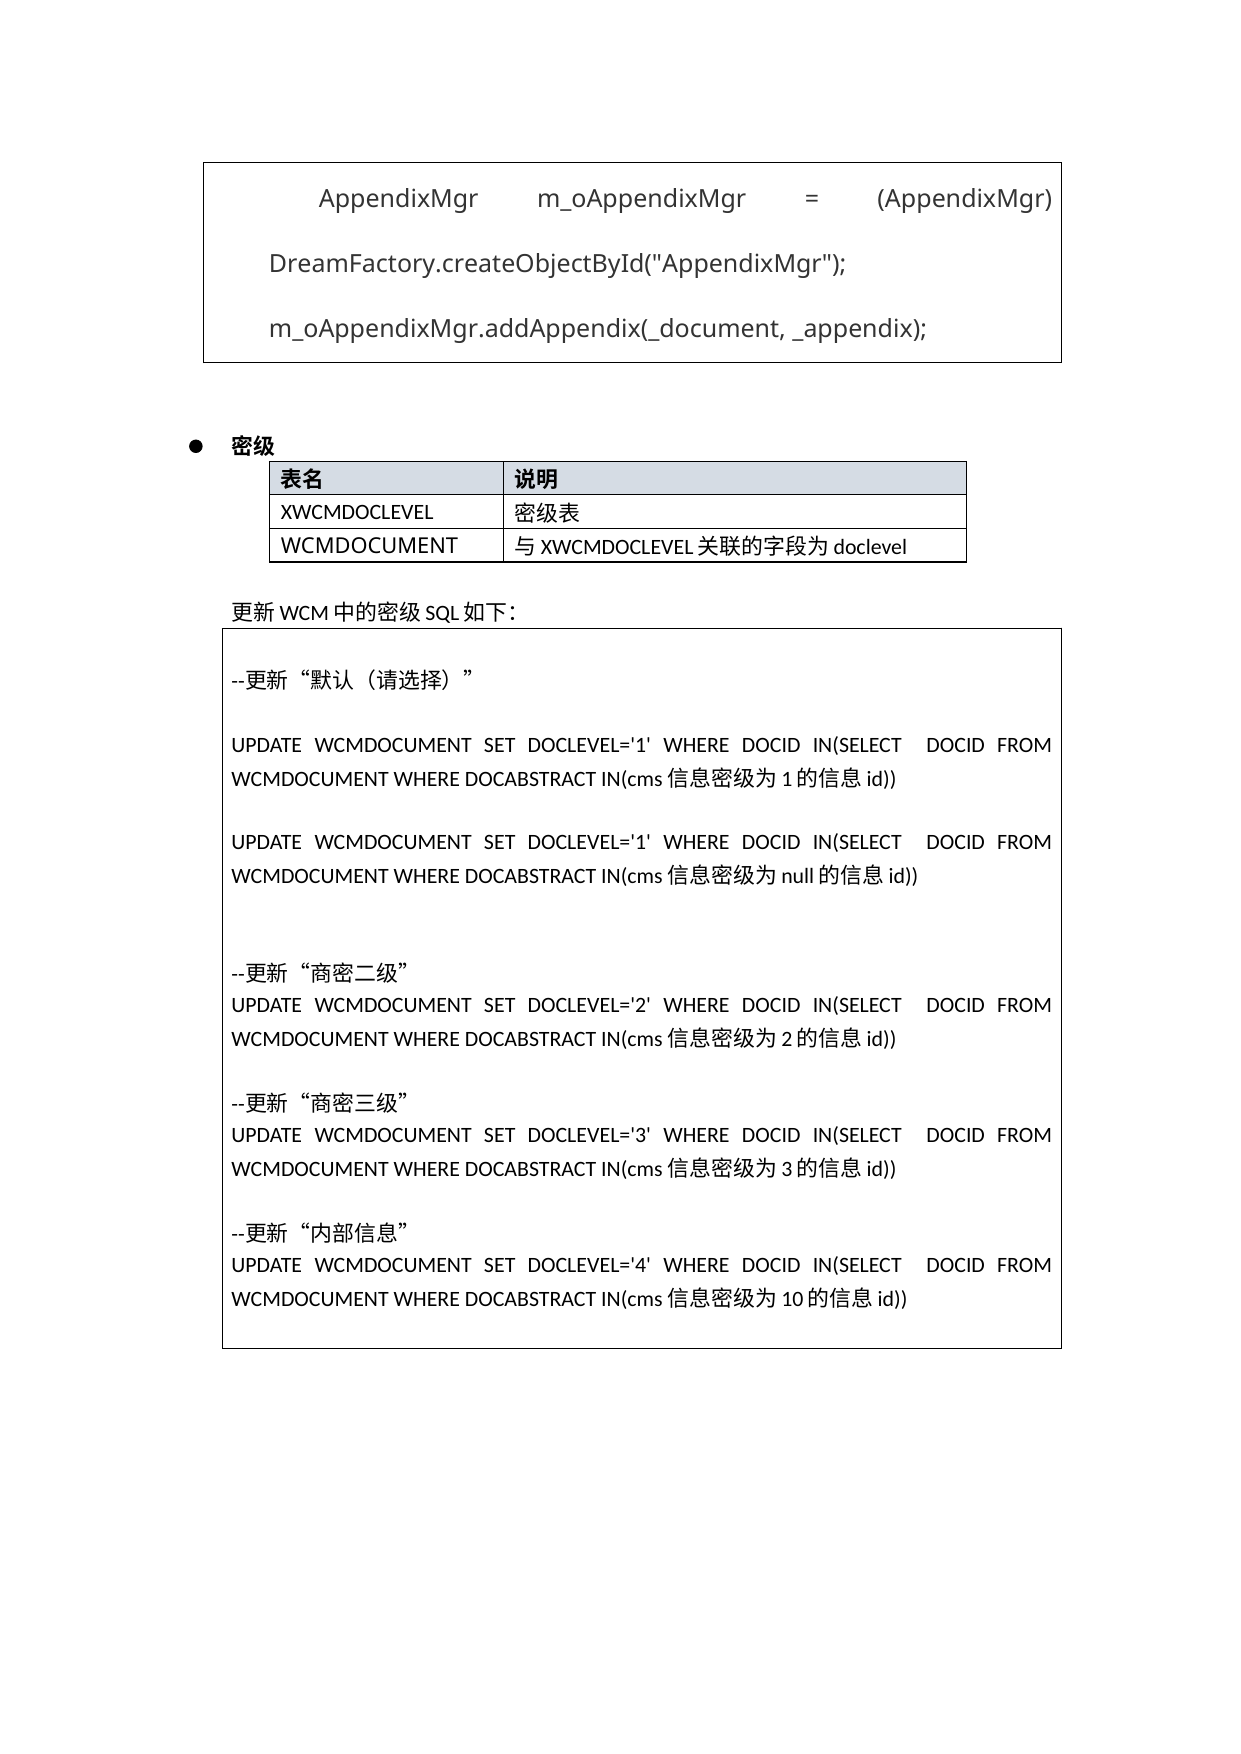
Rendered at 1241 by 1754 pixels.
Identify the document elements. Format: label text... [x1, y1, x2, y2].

text 更新WCM中的密级SQL如下： [231, 595, 1053, 627]
text UPDATE WCMDOCUMENT SET DOCLEVEL='1' WHERE DOCID IN(SELECT DOCID FROM WCMDOCUMENT WHERE DOCABSTRACT IN(cms信息密级为null的信息id)) [223, 822, 1061, 891]
table_header 说明 [504, 462, 966, 494]
text --更新“默认（请选择）” [223, 660, 1061, 696]
text UPDATE WCMDOCUMENT SET DOCLEVEL='1' WHERE DOCID IN(SELECT DOCID FROM WCMDOCUMENT WHERE DOCABSTRACT IN(cms信息密级为1的信息id)) [223, 725, 1061, 793]
table_cell WCMDOCUMENT [270, 529, 503, 561]
text UPDATE WCMDOCUMENT SET DOCLEVEL='2' WHERE DOCID IN(SELECT DOCID FROM WCMDOCUMENT WHERE DOCABSTRACT IN(cms信息密级为2的信息id)) [223, 985, 1061, 1053]
list 密级 [187, 428, 1053, 461]
text UPDATE WCMDOCUMENT SET DOCLEVEL='3' WHERE DOCID IN(SELECT DOCID FROM WCMDOCUMENT WHERE DOCABSTRACT IN(cms信息密级为3的信息id)) [223, 1115, 1061, 1183]
table_header 表名 [270, 462, 503, 494]
text --更新“内部信息” [223, 1212, 1061, 1245]
table_cell XWCMDOCLEVEL [270, 495, 503, 528]
table_cell 与XWCMDOCLEVEL关联的字段为doclevel [504, 529, 966, 561]
text UPDATE WCMDOCUMENT SET DOCLEVEL='4' WHERE DOCID IN(SELECT DOCID FROM WCMDOCUMENT WHERE DOCABSTRACT IN(cms信息密级为10的信息id)) [223, 1245, 1061, 1313]
table_cell 密级表 [504, 495, 966, 528]
list AppendixMgr m_oAppendixMgr = (AppendixMgr) DreamFactory.createObjectById("AppendixMgr"); [204, 163, 1061, 292]
text --更新“商密三级” [223, 1082, 1061, 1115]
list m_oAppendixMgr.addAppendix(_document, _appendix); [204, 292, 1061, 362]
text --更新“商密二级” [223, 952, 1061, 985]
